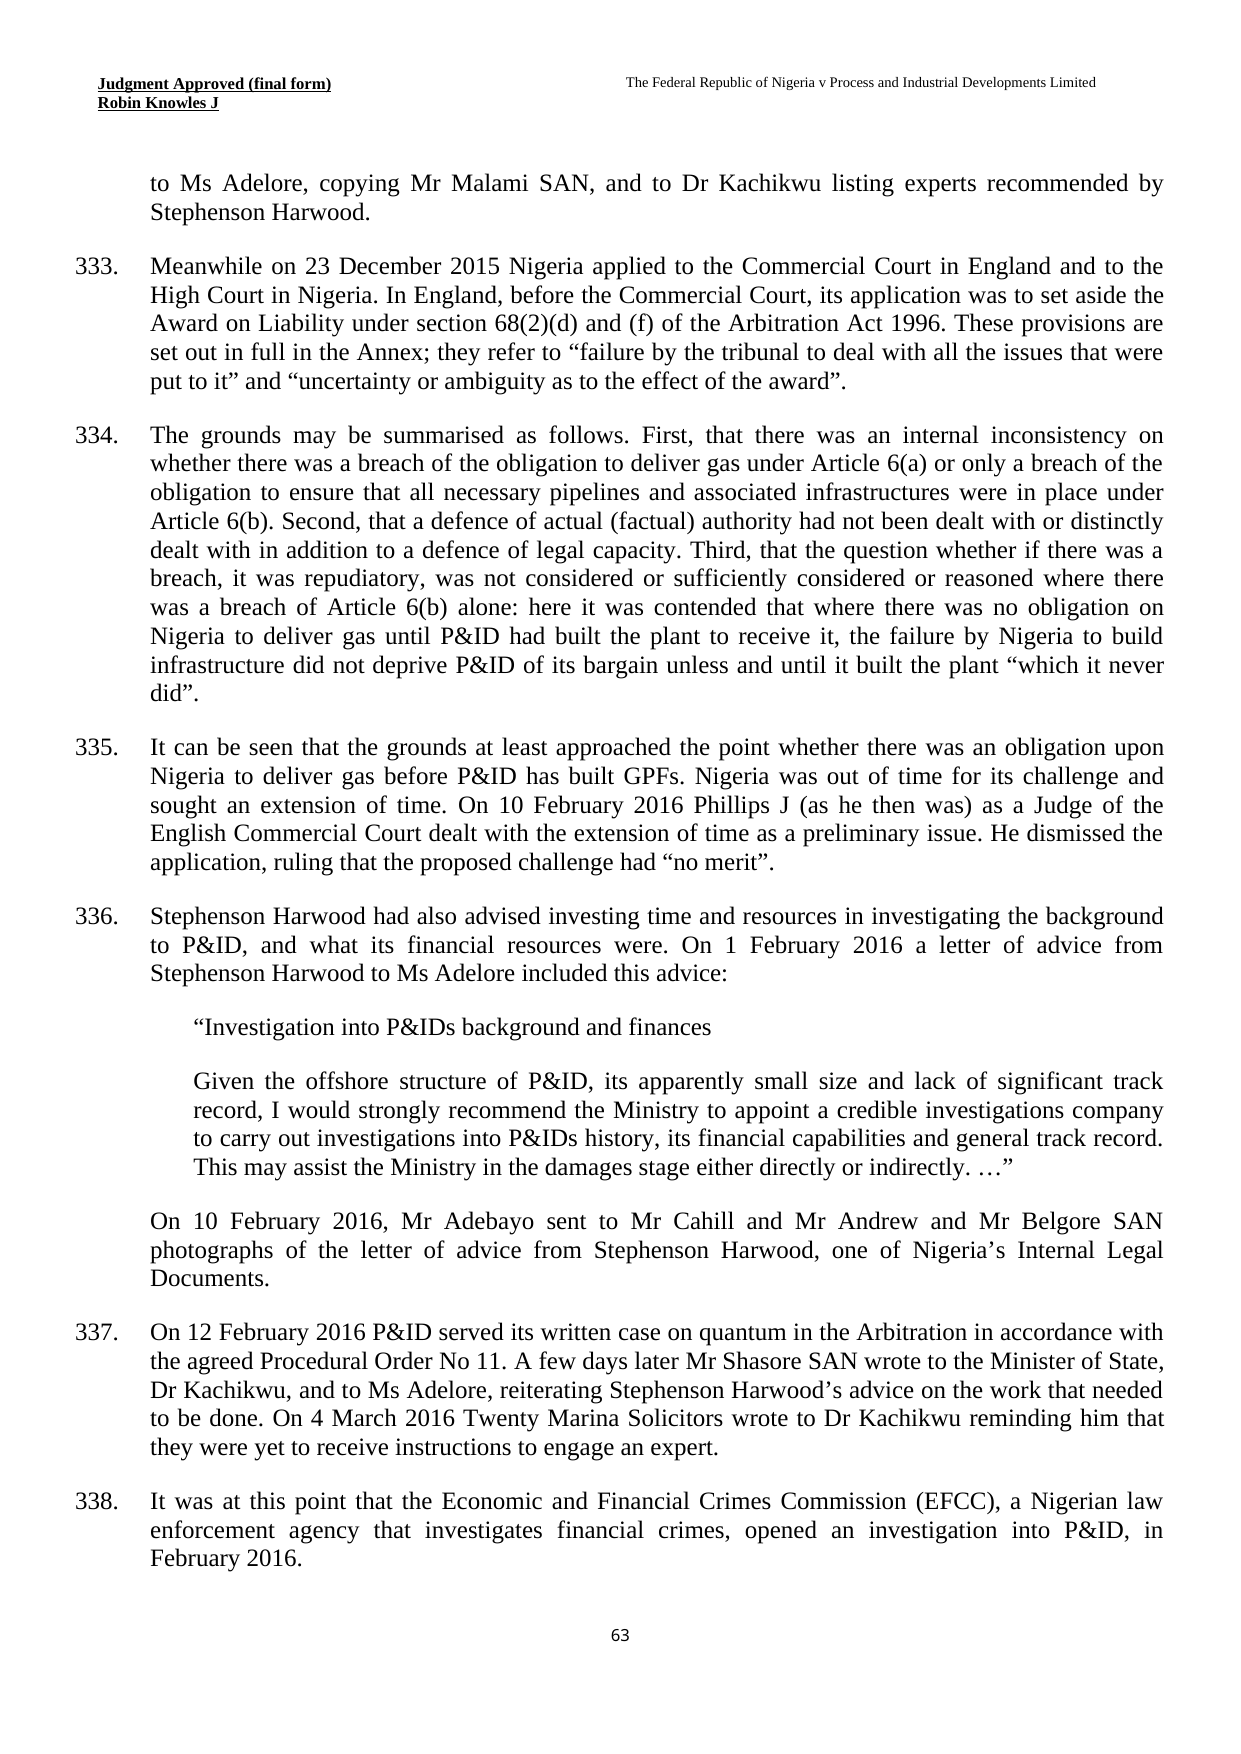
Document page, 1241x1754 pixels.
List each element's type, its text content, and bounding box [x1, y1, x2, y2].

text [75, 168, 1165, 226]
text The grounds may be summarised as follows. First, that there was an internal inconsistency on whether there was a breach of the obligation to deliver gas under Article 6(a) or only a breach of the obligation to ensure that all necessary pipelines and associated infrastructures were in place under Article 6(b). Second, that a defence of actual (factual) authority had not been dealt with or distinctly dealt with in addition to a defence of legal capacity. Third, that the question whether if there was a breach, it was repudiatory, was not considered or sufficiently considered or reasoned where there was a breach of Article 6(b) alone: here it was contended that where there was no obligation on Nigeria to deliver gas until P&ID had built the plant to receive it, the failure by Nigeria to build infrastructure did not deprive P&ID of its bargain unless and until it built the plant “which it never did”. [75, 420, 1165, 707]
text On 12 February 2016 P&ID served its written case on quantum in the Arbitration in accordance with the agreed Procedural Order No 11. A few days later Mr Shasore SAN wrote to the Minister of State, Dr Kachikwu, and to Ms Adelore, reiterating Stephenson Harwood’s advice on the work that needed to be done. On 4 March 2016 Twenty Marina Solicitors wrote to Dr Kachikwu reminding him that they were yet to receive instructions to engage an expert. [75, 1317, 1165, 1461]
text Stephenson Harwood had also advised investing time and resources in investigating the background to P&ID, and what its financial resources were. On 1 February 2016 a letter of advice from Stephenson Harwood to Ms Adelore included this advice: [75, 901, 1165, 987]
list “Investigation into P&IDs background and finances [193, 1012, 1165, 1041]
text Meanwhile on 23 December 2015 Nigeria applied to the Commercial Court in England and to the High Court in Nigeria. In England, before the Commercial Court, its application was to set aside the Award on Liability under section 68(2)(d) and (f) of the Arbitration Act 1996. These provisions are set out in full in the Annex; they refer to “failure by the tribunal to deal with all the issues that were put to it” and “uncertainty or ambiguity as to the effect of the award”. [75, 251, 1165, 395]
list On 10 February 2016, Mr Adebayo sent to Mr Cahill and Mr Andrew and Mr Belgore SAN photographs of the letter of advice from Stephenson Harwood, one of Nigeria’s Internal Legal Documents. [150, 1206, 1165, 1292]
text It was at this point that the Economic and Financial Crimes Commission (EFCC), a Nigerian law enforcement agency that investigates financial crimes, opened an investigation into P&ID, in February 2016. [75, 1486, 1165, 1572]
text It can be seen that the grounds at least approached the point whether there was an obligation upon Nigeria to deliver gas before P&ID has built GPFs. Nigeria was out of time for its challenge and sought an extension of time. On 10 February 2016 Phillips J (as he then was) as a Judge of the English Commercial Court dealt with the extension of time as a preliminary issue. He dismissed the application, ruling that the proposed challenge had “no merit”. [75, 732, 1165, 876]
list Given the offshore structure of P&ID, its apparently small size and lack of significant track record, I would strongly recommend the Ministry to appoint a credible investigations company to carry out investigations into P&IDs history, its financial capabilities and general track record. This may assist the Ministry in the damages stage either directly or indirectly. …” [193, 1066, 1165, 1181]
